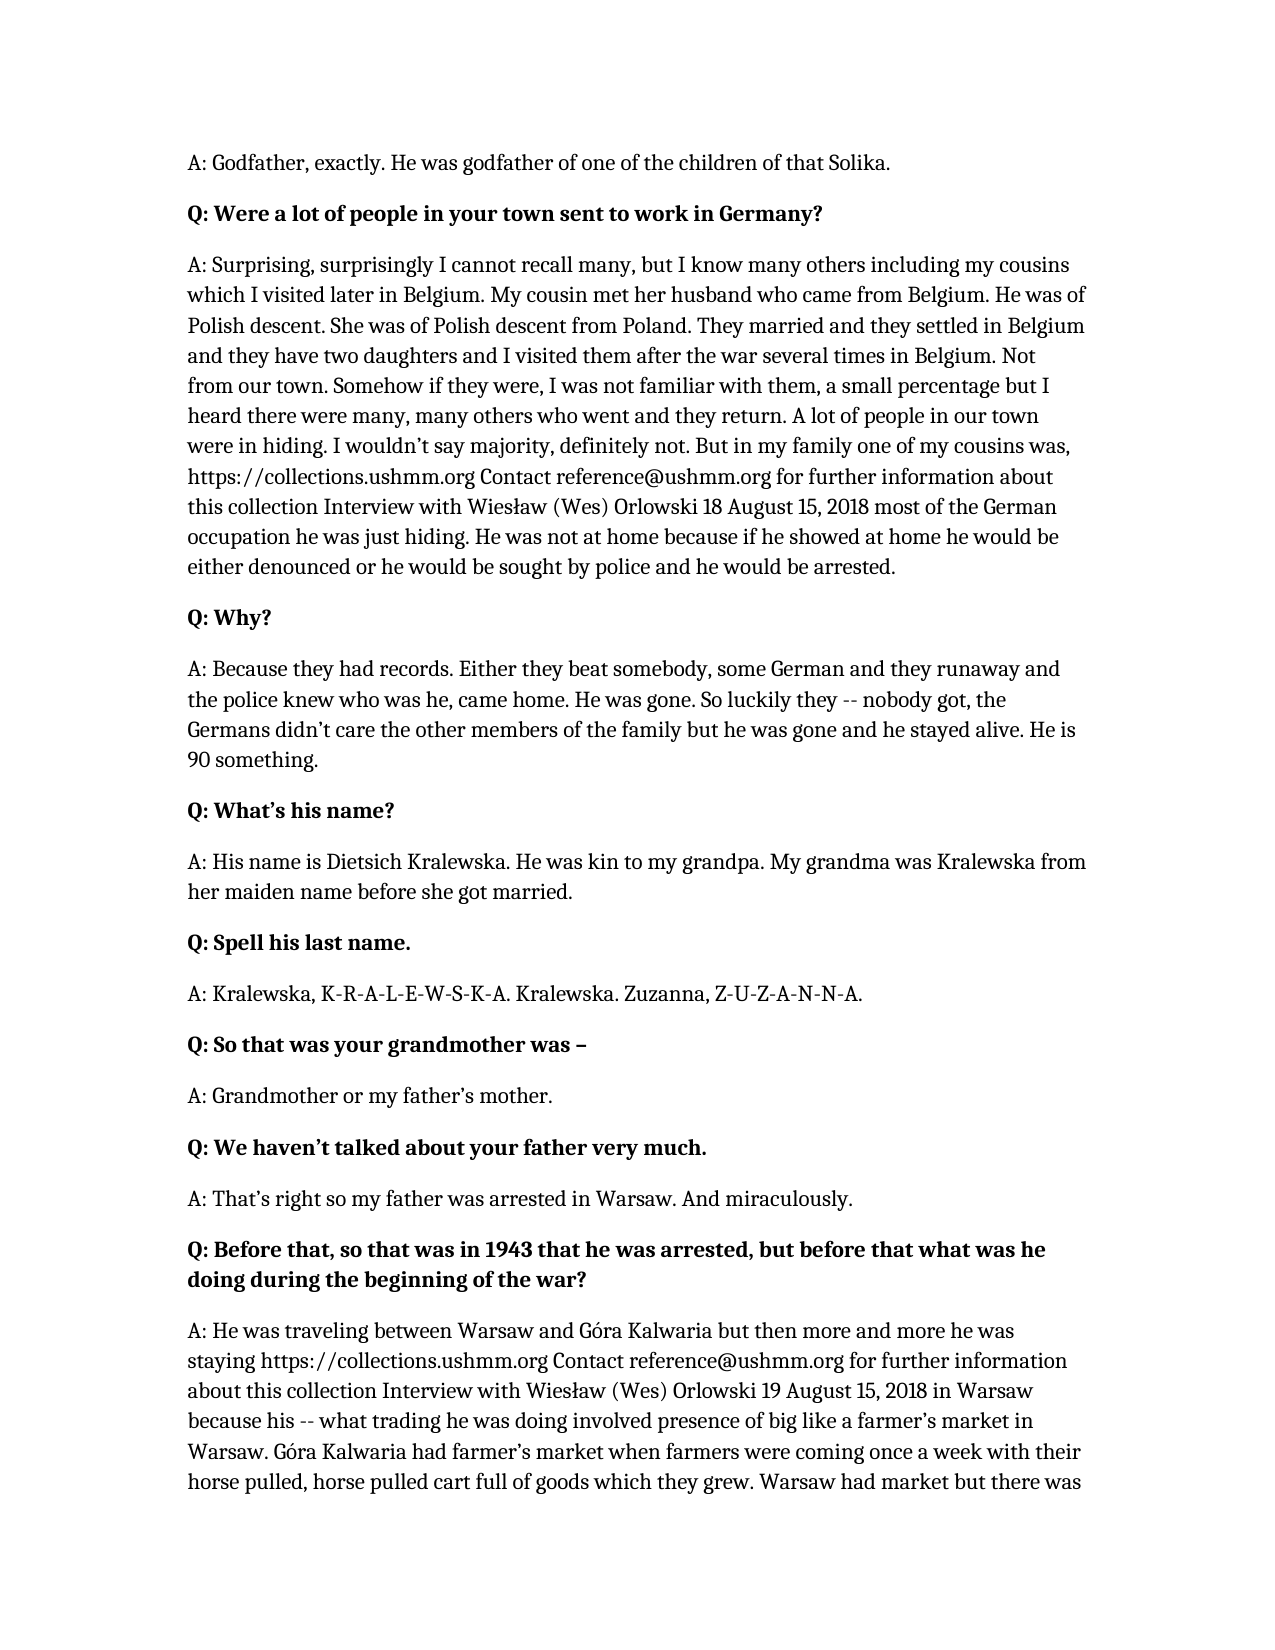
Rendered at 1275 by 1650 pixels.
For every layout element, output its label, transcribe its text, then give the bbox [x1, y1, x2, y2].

text Q: Why? [187, 605, 1087, 632]
text A: Godfather, exactly. He was godfather of one of the children of that Solika. [187, 150, 1087, 176]
text Q: We haven’t talked about your father very much. [187, 1134, 1087, 1161]
text Q: Spell his last name. [187, 930, 1087, 957]
text Q: Were a lot of people in your town sent to work in Germany? [187, 201, 1087, 227]
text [187, 1318, 1087, 1495]
text A: Because they had records. Either they beat somebody, some German and they runaway and the police knew who was he, came home. He was gone. So luckily they -- nobody got, the Germans didn’t care the other members of the family but he was gone and he stayed alive. He is 90 something. [187, 656, 1087, 773]
text A: His name is Dietsich Kralewska. He was kin to my grandpa. My grandma was Kralewska from her maiden name before she got married. [187, 849, 1087, 906]
text A: Surprising, surprisingly I cannot recall many, but I know many others including my cousins which I visited later in Belgium. My cousin met her husband who came from Belgium. He was of Polish descent. She was of Polish descent from Poland. They married and they settled in Belgium and they have two daughters and I visited them after the war several times in Belgium. Not from our town. Somehow if they were, I was not familiar with them, a small percentage but I heard there were many, many others who went and they return. A lot of people in our town were in hiding. I wouldn’t say majority, definitely not. But in my family one of my cousins was, https://collections.ushmm.org Contact reference@ushmm.org for further information about this collection Interview with Wiesław (Wes) Orlowski 18 August 15, 2018 most of the German occupation he was just hiding. He was not at home because if he showed at home he would be either denounced or he would be sought by police and he would be arrested. [187, 252, 1087, 581]
text A: That’s right so my father was arrested in Warsaw. And miraculously. [187, 1185, 1087, 1212]
text Q: So that was your grandmother was – [187, 1032, 1087, 1059]
text A: Grandmother or my father’s mother. [187, 1083, 1087, 1110]
text Q: What’s his name? [187, 798, 1087, 824]
text Q: Before that, so that was in 1943 that he was arrested, but before that what was he doing during the beginning of the war? [187, 1236, 1087, 1293]
text A: Kralewska, K-R-A-L-E-W-S-K-A. Kralewska. Zuzanna, Z-U-Z-A-N-N-A. [187, 981, 1087, 1008]
